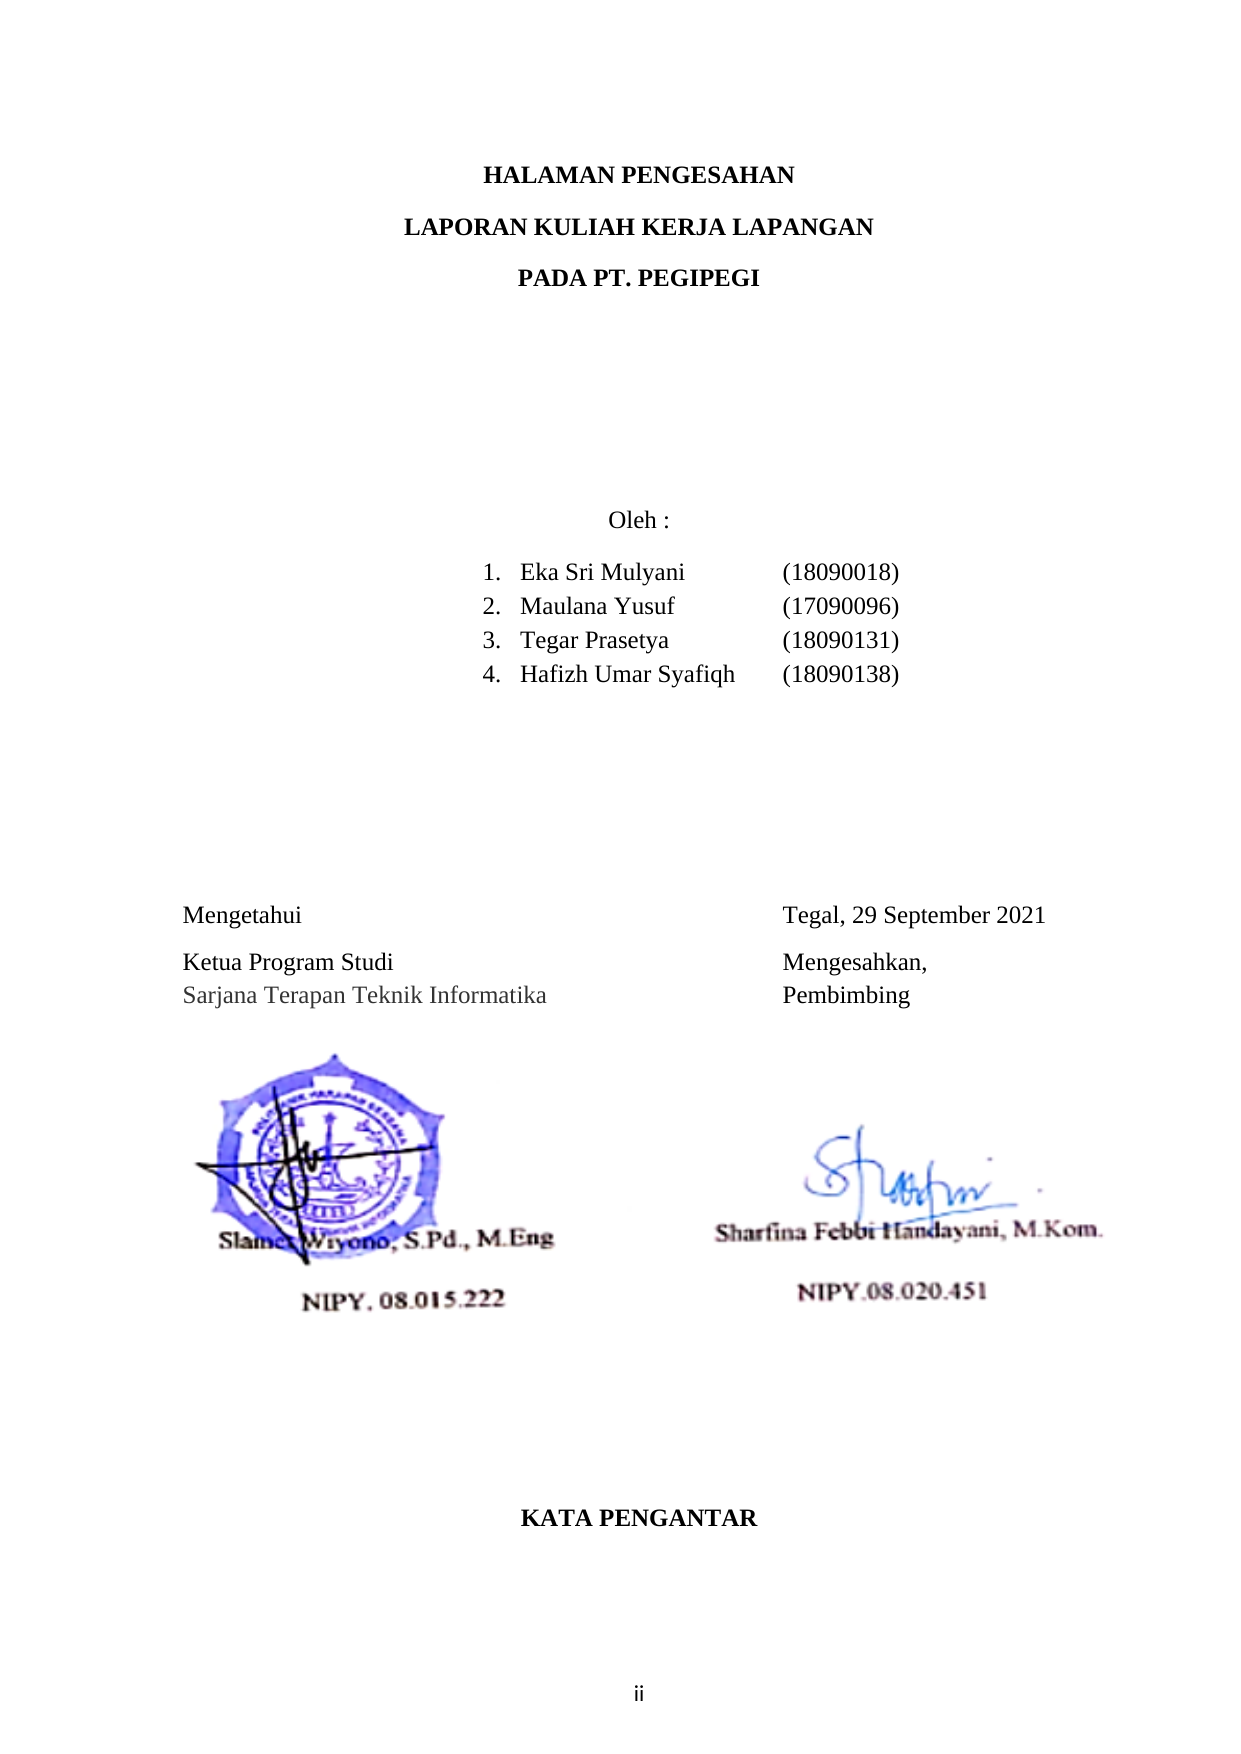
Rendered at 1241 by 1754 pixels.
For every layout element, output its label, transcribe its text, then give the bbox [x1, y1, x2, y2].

list Eka Sri Mulyani (18090018) [482, 555, 1095, 587]
text Mengetahui Tegal, 29 September 2021 [182, 899, 1095, 931]
text Oleh : [182, 503, 1095, 536]
list Tegar Prasetya (18090131) [482, 623, 1095, 656]
picture [182, 1042, 1149, 1356]
text Sarjana Terapan Teknik Informatika Pembimbing [182, 978, 1095, 1042]
text Ketua Program Studi Mengesahkan, [182, 946, 1095, 978]
list Hafizh Umar Syafiqh (18090138) [482, 657, 1095, 690]
text LAPORAN KULIAH KERJA LAPANGAN [182, 210, 1095, 242]
subtitle KATA PENGANTAR [182, 1502, 1095, 1534]
subtitle HALAMAN PENGESAHAN [182, 158, 1095, 191]
text PADA PT. PEGIPEGI [182, 261, 1095, 294]
list Maulana Yusuf (17090096) [482, 589, 1095, 621]
